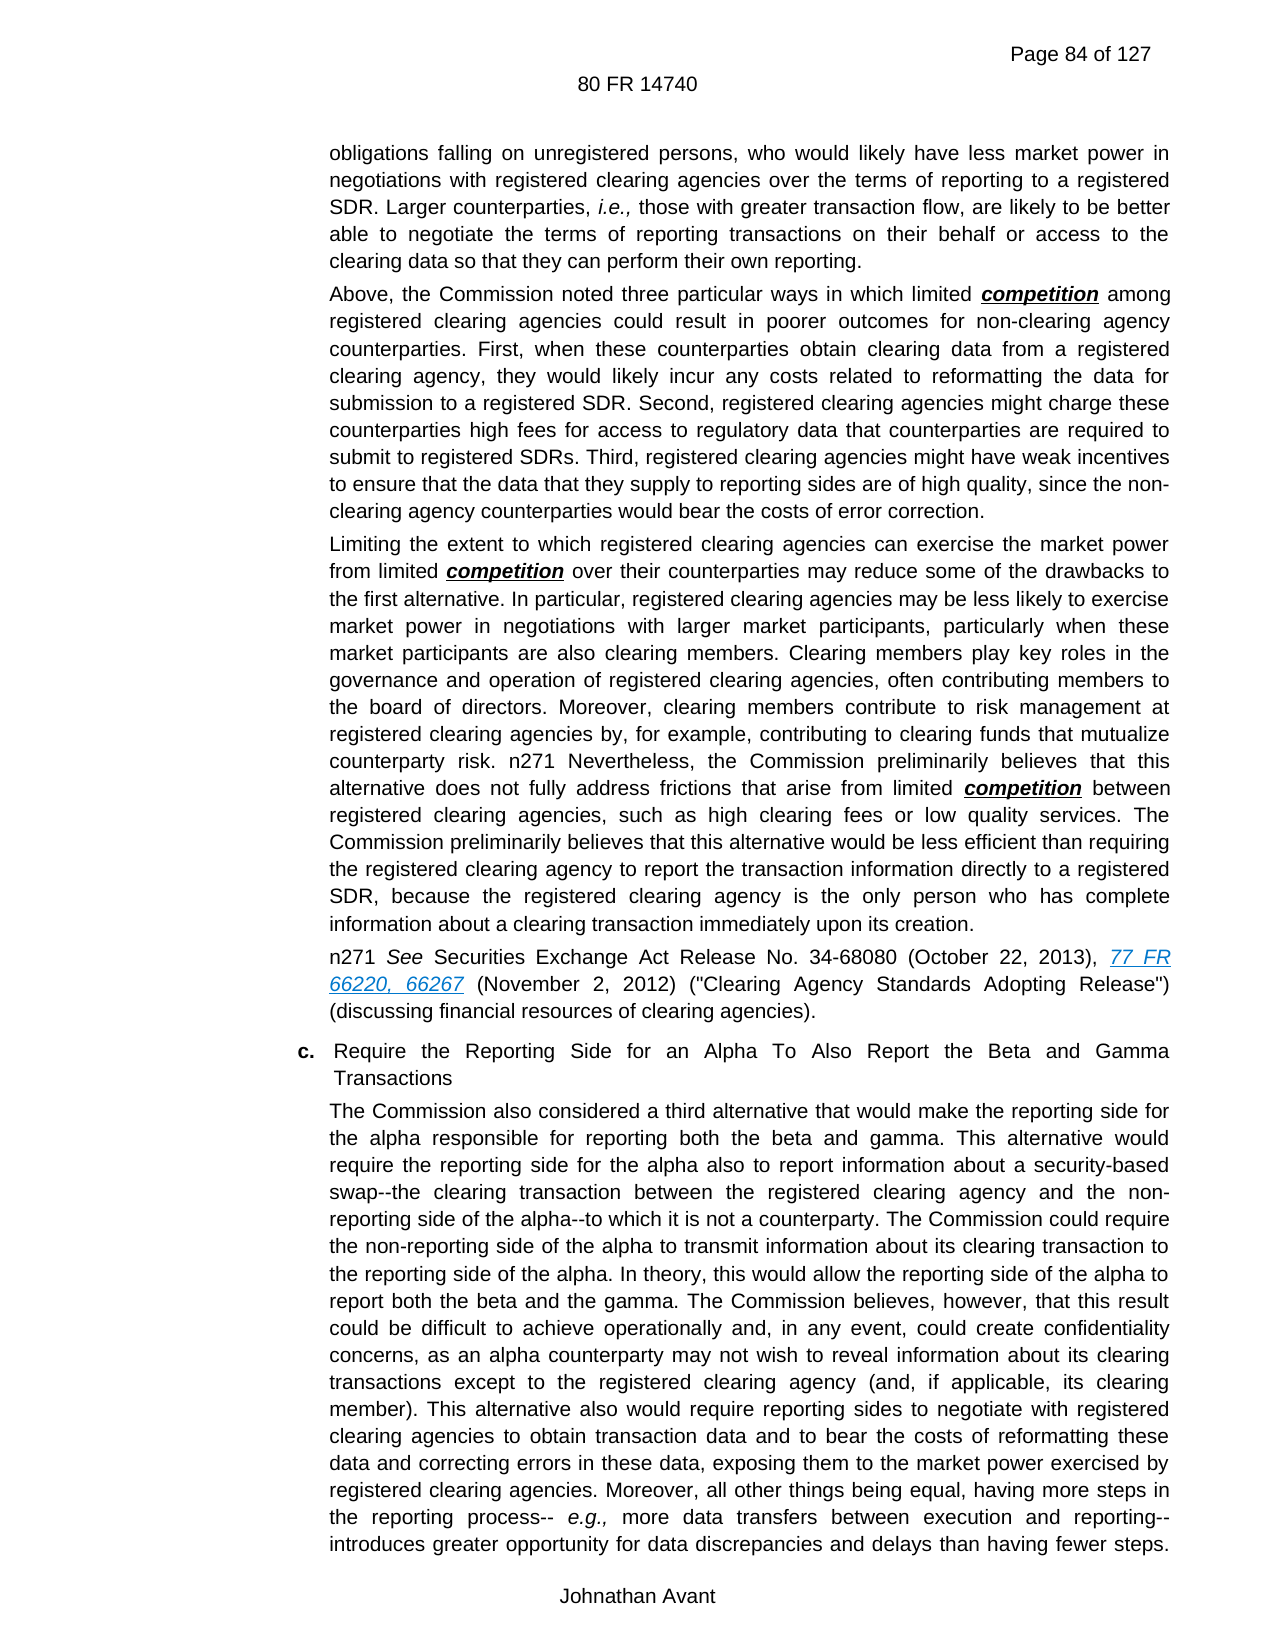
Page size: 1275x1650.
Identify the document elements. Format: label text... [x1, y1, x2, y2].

text Above, the Commission noted three particular ways in which limited competition among registered clearing agencies could result in poorer outcomes for non-clearing agency counterparties. First, when these counterparties obtain clearing data from a registered clearing agency, they would likely incur any costs related to reformatting the data for submission to a registered SDR. Second, registered clearing agencies might charge these counterparties high fees for access to regulatory data that counterparties are required to submit to registered SDRs. Third, registered clearing agencies might have weak incentives to ensure that the data that they supply to reporting sides are of high quality, since the non-clearing agency counterparties would bear the costs of error correction. [329, 279, 1171, 523]
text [329, 137, 1171, 273]
text n271 See Securities Exchange Act Release No. 34-68080 (October 22, 2013), 77 FR 66220, 66267 (November 2, 2012) ("Clearing Agency Standards Adopting Release") (discussing financial resources of clearing agencies). [329, 942, 1171, 1023]
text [329, 1096, 1171, 1556]
list Require the Reporting Side for an Alpha To Also Report the Beta and Gamma Transactions [292, 1035, 1171, 1089]
text Limiting the extent to which registered clearing agencies can exercise the market power from limited competition over their counterparties may reduce some of the drawbacks to the first alternative. In particular, registered clearing agencies may be less likely to exercise market power in negotiations with larger market participants, particularly when these market participants are also clearing members. Clearing members play key roles in the governance and operation of registered clearing agencies, often contributing members to the board of directors. Moreover, clearing members contribute to risk management at registered clearing agencies by, for example, contributing to clearing funds that mutualize counterparty risk. n271 Nevertheless, the Commission preliminarily believes that this alternative does not fully address frictions that arise from limited competition between registered clearing agencies, such as high clearing fees or low quality services. The Commission preliminarily believes that this alternative would be less efficient than requiring the registered clearing agency to report the transaction information directly to a registered SDR, because the registered clearing agency is the only person who has complete information about a clearing transaction immediately upon its creation. [329, 529, 1171, 935]
